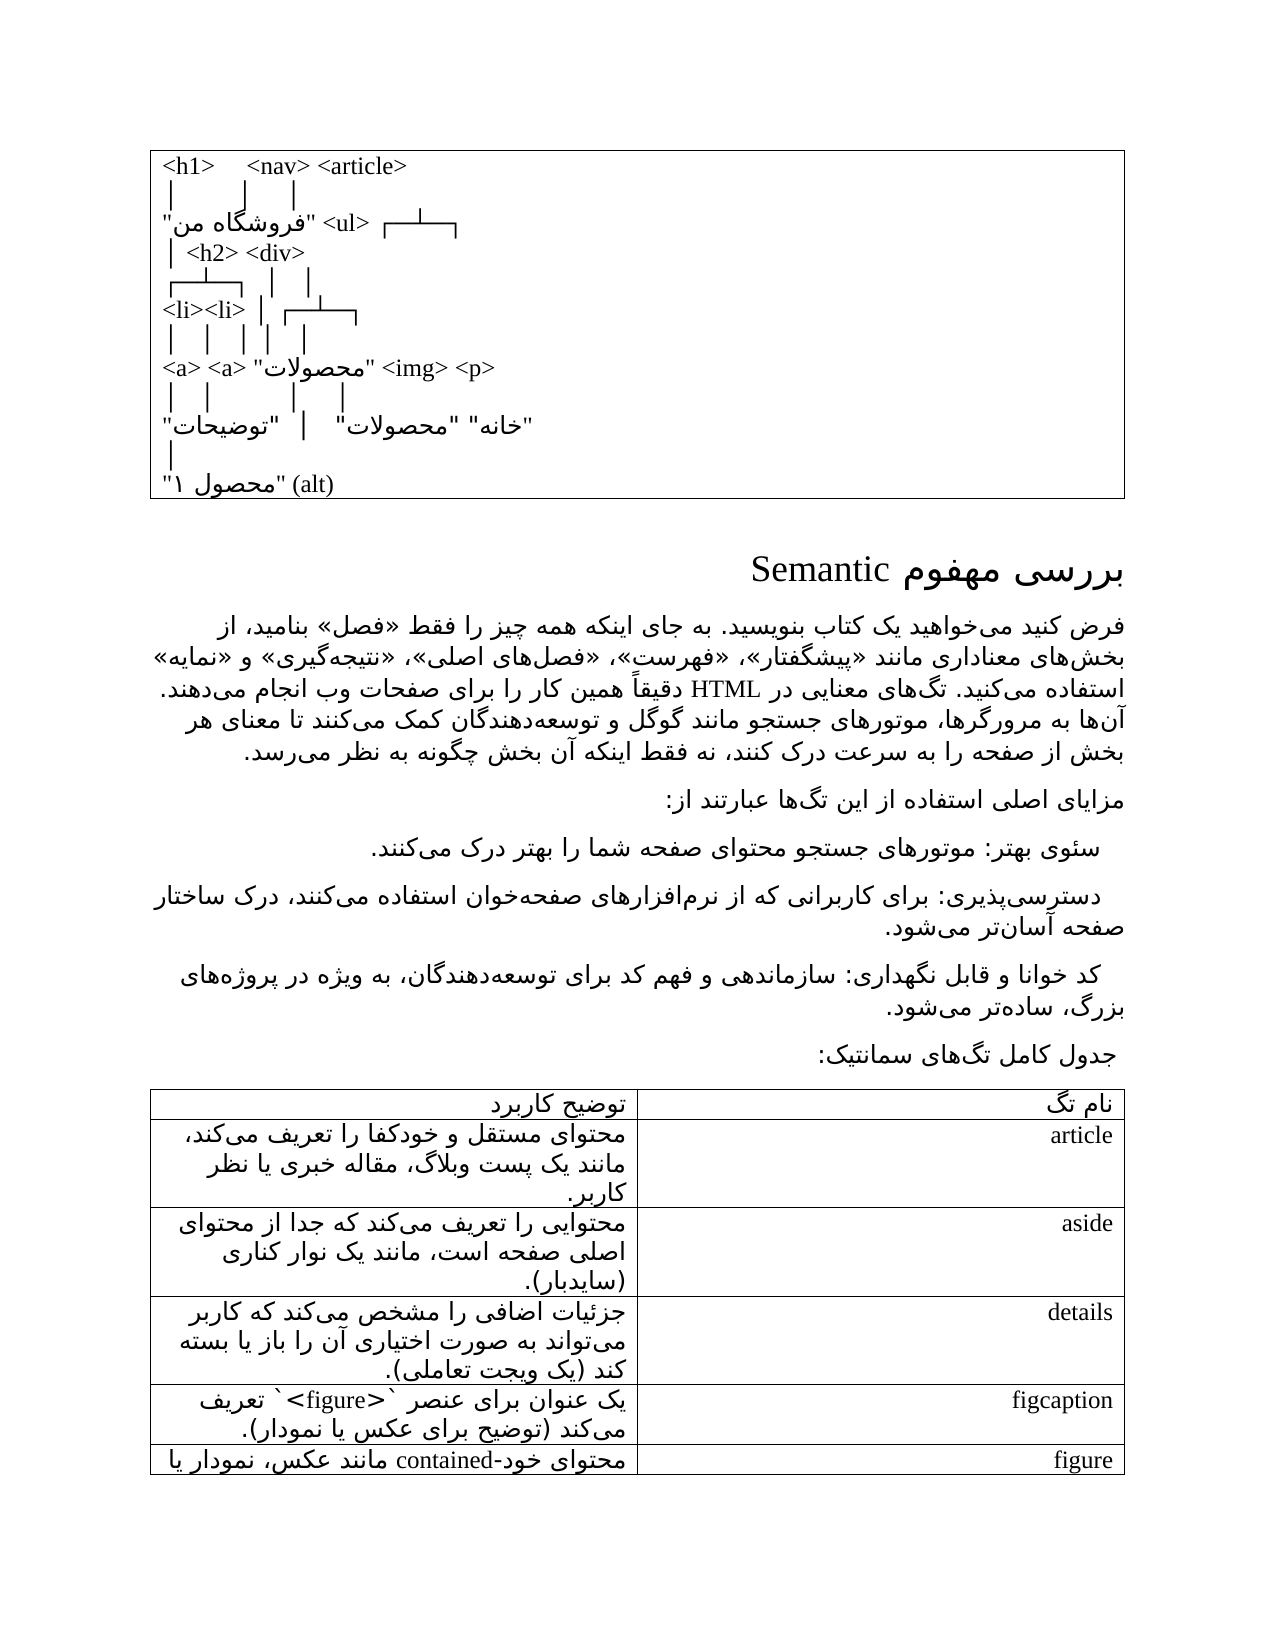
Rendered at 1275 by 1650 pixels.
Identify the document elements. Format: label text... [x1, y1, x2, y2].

text سئوی بهتر: موتورهای جستجو محتوای صفحه شما را بهتر درک می‌کنند. [150, 833, 1125, 862]
text مزایای اصلی استفاده از این تگ‌ها عبارتند از: [150, 785, 1125, 814]
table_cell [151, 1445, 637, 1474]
text جدول کامل تگ‌های سمانتیک: [150, 1040, 1125, 1069]
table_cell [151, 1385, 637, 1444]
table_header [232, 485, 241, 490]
text کد خوانا و قابل نگهداری: سازماندهی و فهم کد برای توسعه‌دهندگان، به ویژه در پروژه‌های بزرگ، ساده‌تر می‌شود. [150, 961, 1125, 1021]
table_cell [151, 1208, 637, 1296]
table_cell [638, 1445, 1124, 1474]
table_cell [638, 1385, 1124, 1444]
text دسترسی‌پذیری: برای کاربرانی که از نرم‌افزارهای صفحه‌خوان استفاده می‌کنند، درک ساختار صفحه آسان‌تر می‌شود. [150, 881, 1125, 942]
text فرض کنید می‌خواهید یک کتاب بنویسید. به جای اینکه همه چیز را فقط «فصل» بنامید، از بخش‌های معناداری مانند «پیشگفتار»، «فهرست»، «فصل‌های اصلی»، «نتیجه‌گیری» و «نمایه» استفاده می‌کنید. تگ‌های معنایی در HTML دقیقاً همین کار را برای صفحات وب انجام می‌دهند. آن‌ها به مرورگرها، موتورهای جستجو مانند گوگل و توسعه‌دهندگان کمک می‌کنند تا معنای هر بخش از صفحه را به سرعت درک کنند، نه فقط اینکه آن بخش چگونه به نظر می‌رسد. [150, 611, 1125, 766]
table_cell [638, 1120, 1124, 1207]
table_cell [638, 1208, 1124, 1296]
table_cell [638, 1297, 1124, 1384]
subtitle بررسی مهفوم Semantic [150, 547, 1125, 591]
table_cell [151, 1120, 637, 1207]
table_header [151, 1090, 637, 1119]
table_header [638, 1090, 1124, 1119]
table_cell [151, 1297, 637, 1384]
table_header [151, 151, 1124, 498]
